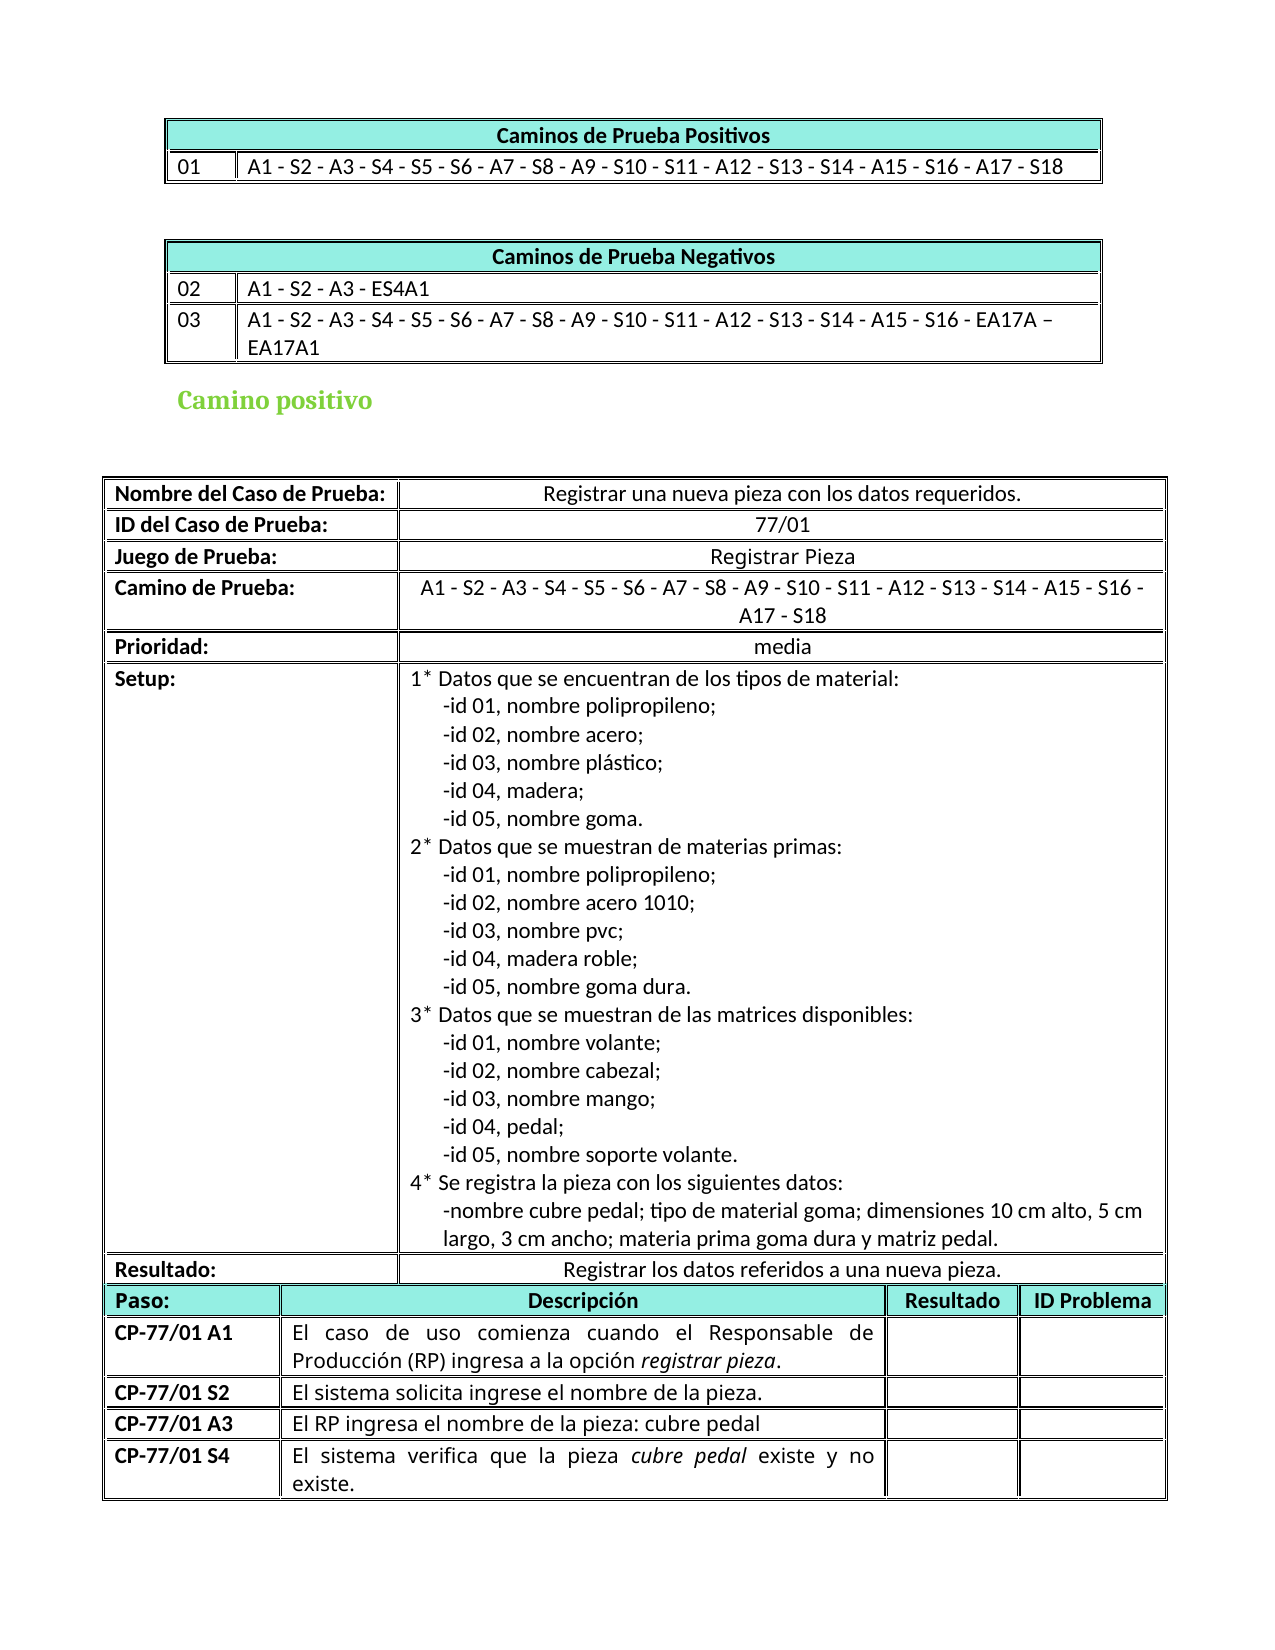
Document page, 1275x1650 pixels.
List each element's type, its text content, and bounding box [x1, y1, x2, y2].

subtitle Camino positivo [177, 385, 1098, 416]
table_cell Paso: [103, 1283, 281, 1315]
table_cell CP-77/01 A3 [105, 1406, 279, 1438]
table_cell Registrar los datos referidos a una nueva pieza. [399, 1252, 1167, 1283]
table_cell [1021, 1375, 1165, 1406]
table_cell Resultado [888, 1286, 1017, 1315]
table_header Registrar una nueva pieza con los datos requeridos. [399, 480, 1165, 507]
table_cell Descripción [282, 1286, 884, 1315]
table_cell CP-77/01 S4 [103, 1438, 281, 1498]
table_cell [888, 1378, 1017, 1406]
table_cell El sistema solicita ingrese el nombre de la pieza. [282, 1378, 884, 1406]
table_header Caminos de Prueba Negativos [168, 243, 1100, 271]
table_cell CP-77/01 A1 [105, 1315, 279, 1375]
table_cell [888, 1318, 1017, 1375]
table_cell 1* Datos que se encuentran de los tipos de material: -id 01, nombre polipropileno; -id 02, nombre acero; -id 03, nombre plástico; -id 04, madera; -id 05, nombre goma. 2* Datos que se muestran de materias primas: -id 01, nombre polipropileno; -id 02, nombre acero 1010; -id 03, nombre pvc; -id 04, madera roble; -id 05, nombre goma dura. 3* Datos que se muestran de las matrices disponibles: -id 01, nombre volante; -id 02, nombre cabezal; -id 03, nombre mango; -id 04, pedal; -id 05, nombre soporte volante. 4* Se registra la pieza con los siguientes datos: -nombre cubre pedal; tipo de material goma; dimensiones 10 cm alto, 5 cm largo, 3 cm ancho; materia prima goma dura y matriz pedal. [400, 661, 1165, 1252]
table_cell 77/01 [400, 508, 1165, 539]
table_cell [886, 1438, 1019, 1498]
table_cell A1 - S2 - A3 - S4 - S5 - S6 - A7 - S8 - A9 - S10 - S11 - A12 - S13 - S14 - A15 - S16 - A17 - S18 [236, 149, 1101, 180]
table_cell [888, 1410, 1017, 1438]
table_cell Prioridad: [103, 629, 399, 661]
table_cell [1021, 1406, 1165, 1438]
table_cell CP-77/01 S2 [105, 1375, 279, 1406]
table_cell ID del Caso de Prueba: [105, 508, 397, 539]
table_cell Juego de Prueba: [105, 539, 397, 570]
table_cell Resultado: [103, 1252, 399, 1283]
table_cell El caso de uso comienza cuando el Responsable de Producción (RP) ingresa a la opción registrar pieza. [282, 1318, 884, 1375]
table_cell A1 - S2 - A3 - ES4A1 [238, 271, 1100, 302]
table_cell media [399, 629, 1167, 661]
table_cell 03 [168, 302, 236, 361]
table_cell ID Problema [1019, 1283, 1167, 1315]
table_cell [1021, 1315, 1165, 1375]
table_cell A1 - S2 - A3 - S4 - S5 - S6 - A7 - S8 - A9 - S10 - S11 - A12 - S13 - S14 - A15 - S16 - A17 - S18 [399, 570, 1167, 629]
table_header Caminos de Prueba Positivos [168, 121, 1100, 149]
table_cell [1019, 1438, 1167, 1498]
table_cell El RP ingresa el nombre de la pieza: cubre pedal [282, 1410, 884, 1438]
table_cell El sistema verifica que la pieza cubre pedal existe y no existe. [281, 1441, 886, 1498]
table_cell Setup: [105, 661, 397, 1252]
table_cell Registrar Pieza [400, 539, 1165, 570]
table_cell A1 - S2 - A3 - S4 - S5 - S6 - A7 - S8 - A9 - S10 - S11 - A12 - S13 - S14 - A15 - S16 - EA17A – EA17A1 [236, 302, 1100, 361]
table_header Nombre del Caso de Prueba: [105, 478, 399, 507]
table_cell 01 [166, 149, 236, 180]
table_cell Camino de Prueba: [103, 570, 399, 629]
table_cell 02 [168, 271, 235, 302]
